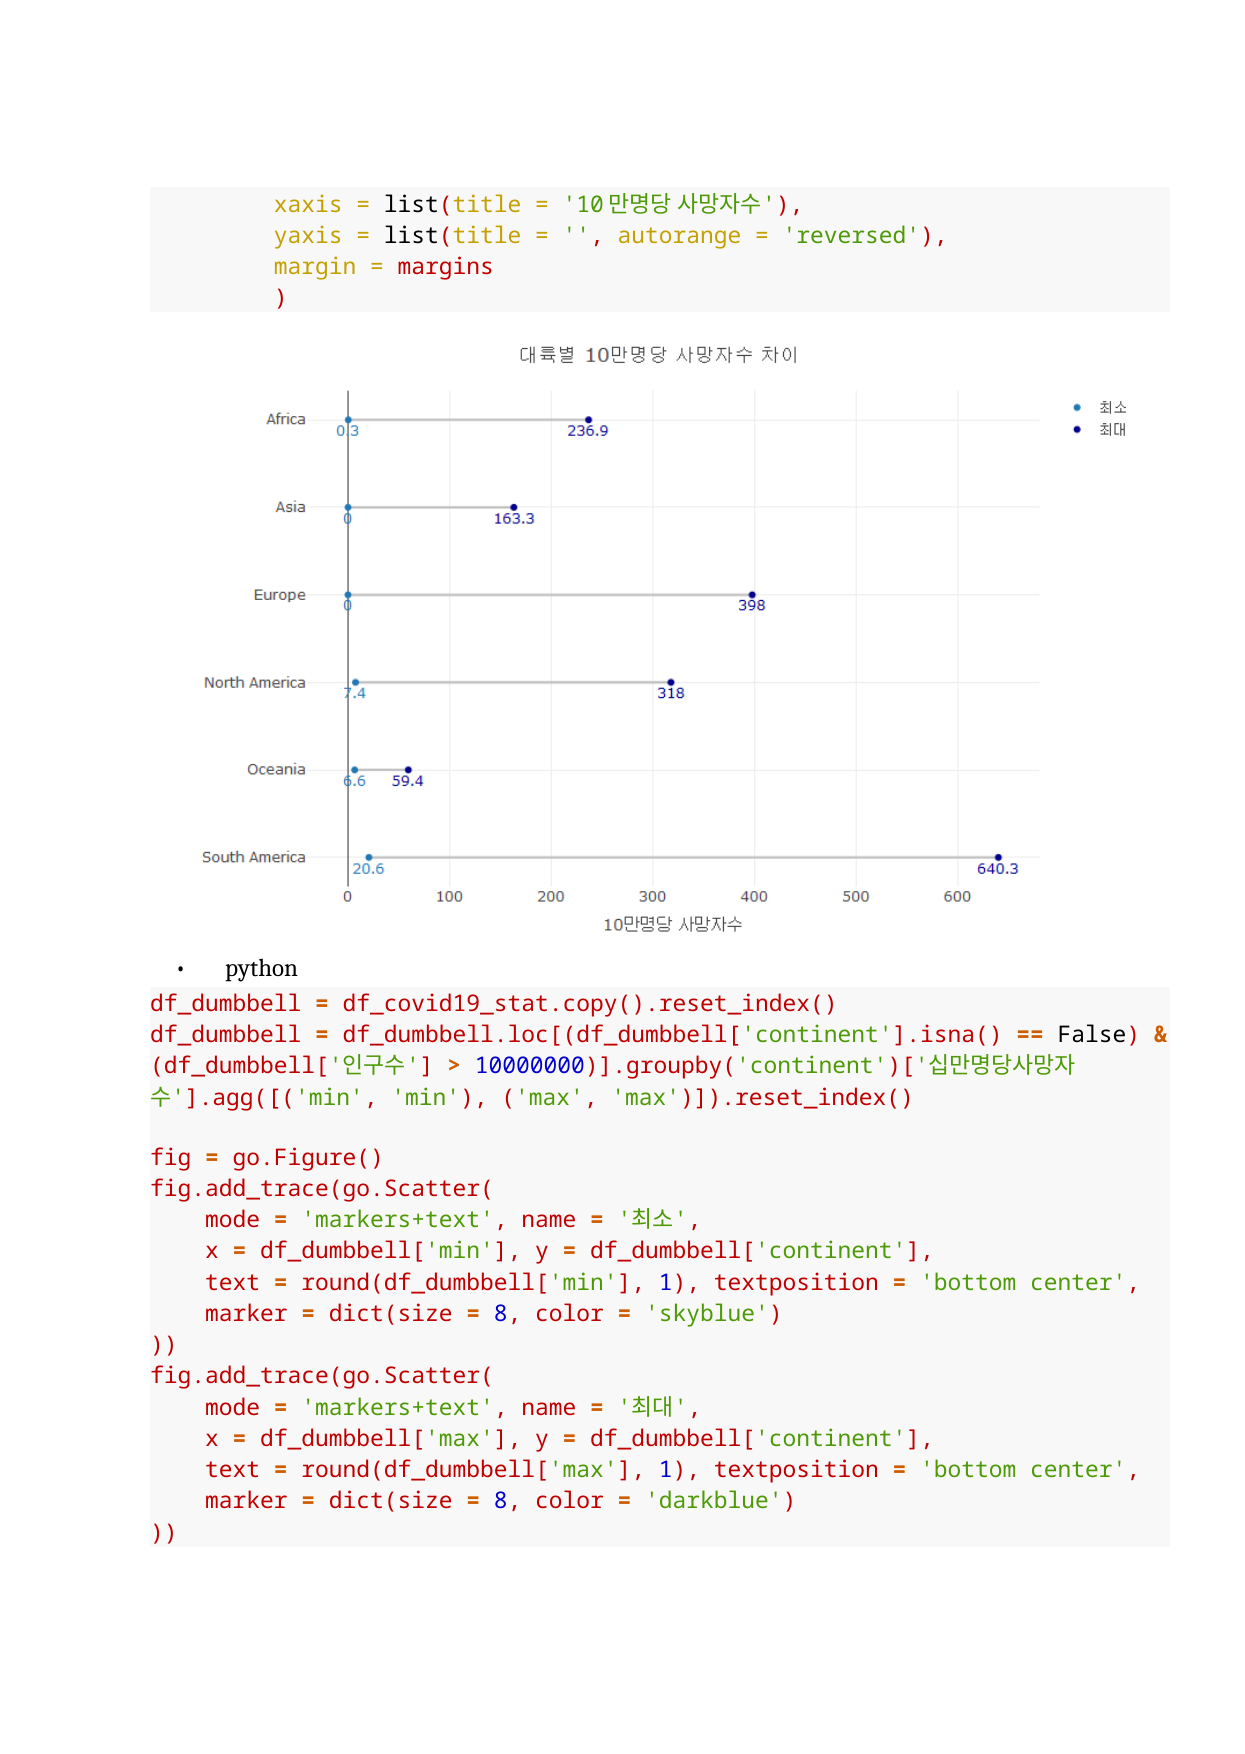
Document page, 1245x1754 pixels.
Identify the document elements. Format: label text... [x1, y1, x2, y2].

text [150, 187, 1170, 312]
list python [175, 954, 1170, 983]
picture [172, 333, 1148, 934]
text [150, 987, 1170, 1547]
